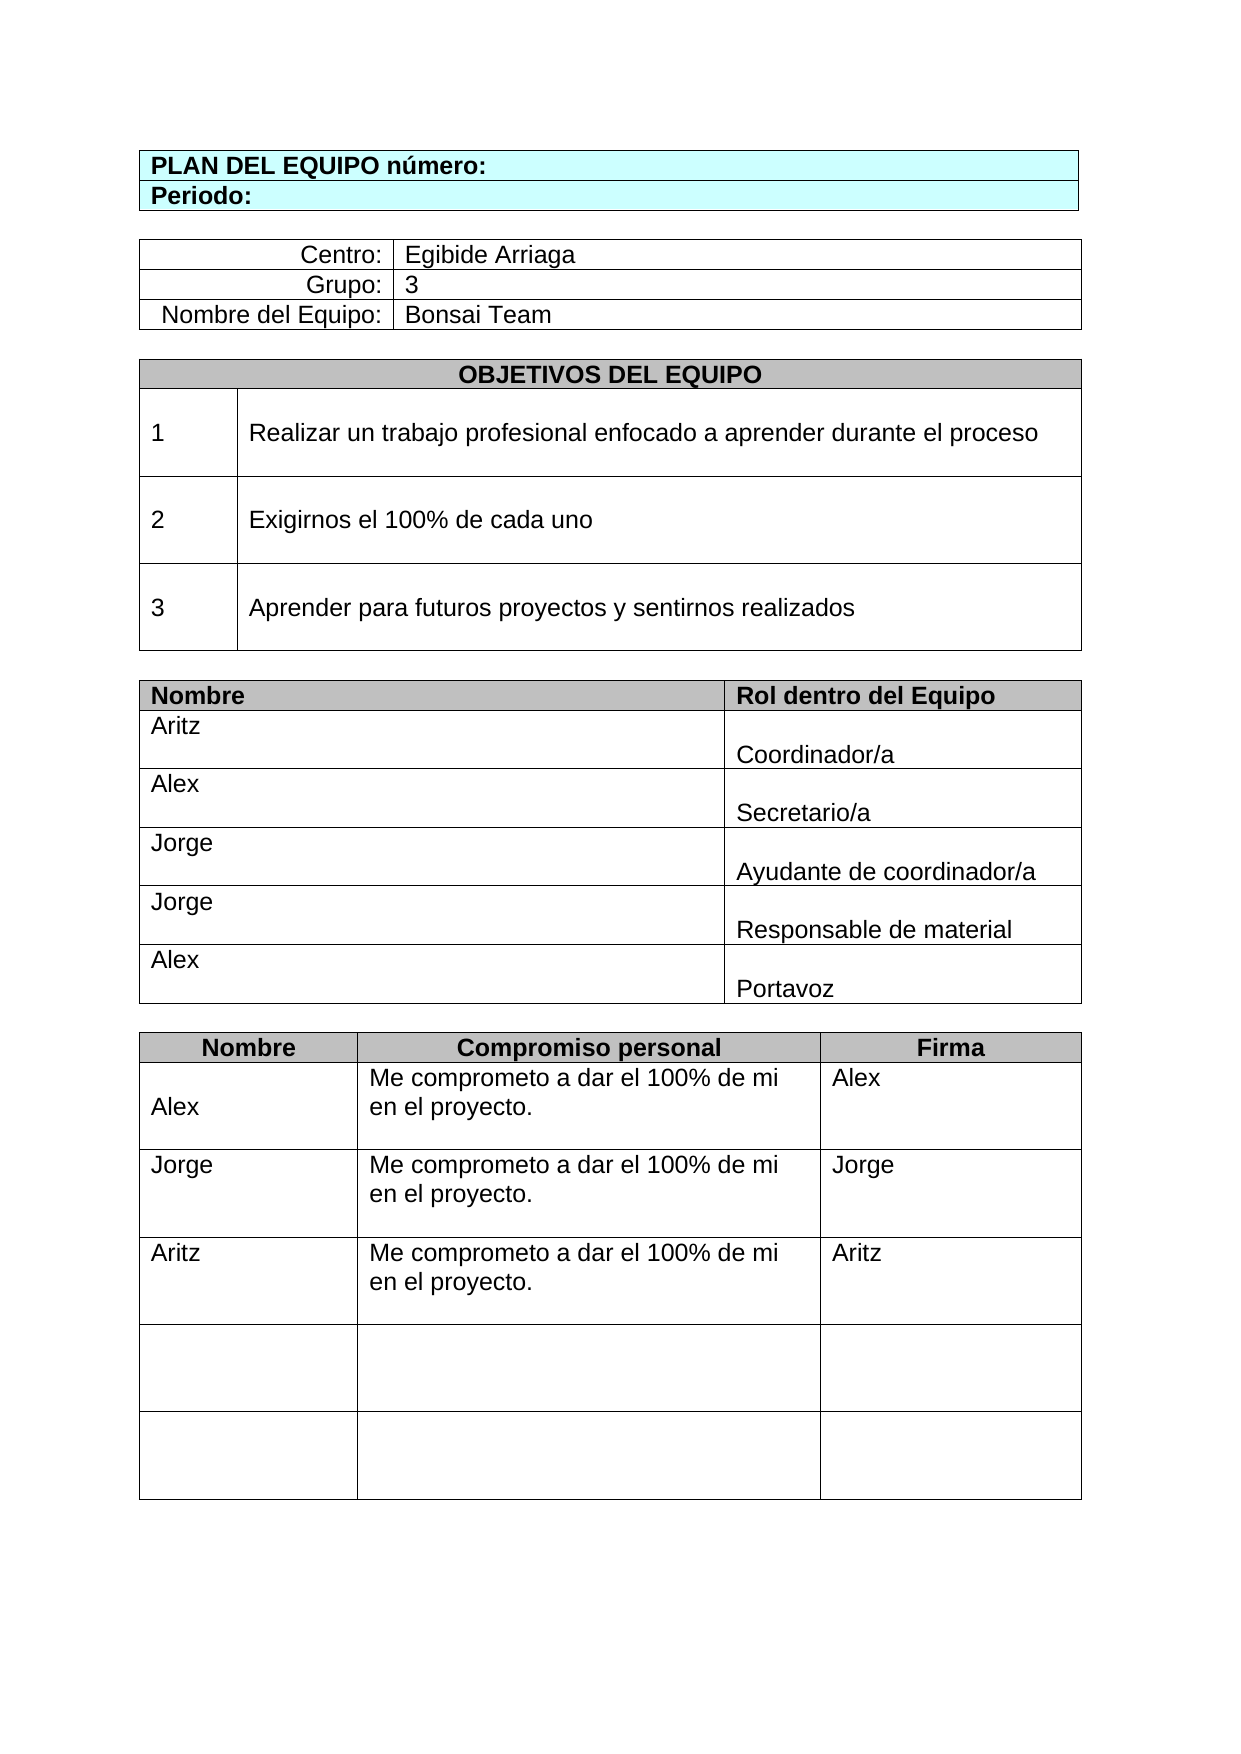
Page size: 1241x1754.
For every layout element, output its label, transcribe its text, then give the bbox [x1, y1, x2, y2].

table_header Rol dentro del Equipo [725, 681, 1081, 710]
table_header Firma [821, 1033, 1081, 1062]
table_cell Aritz [821, 1238, 1081, 1324]
table_cell [358, 1325, 820, 1411]
table_cell Aritz [140, 711, 724, 768]
table_cell 1 [140, 389, 237, 476]
table_header Nombre [140, 681, 724, 710]
table_cell Secretario/a [725, 769, 1081, 827]
table_cell [358, 1412, 820, 1498]
table_header Compromiso personal [358, 1033, 820, 1062]
table_header Centro: [140, 240, 393, 269]
table_cell [821, 1412, 1081, 1498]
table_cell [821, 1325, 1081, 1411]
table_cell Jorge [140, 886, 724, 944]
table_header OBJETIVOS DEL EQUIPO [140, 360, 1081, 388]
table_cell Exigirnos el 100% de cada uno [238, 477, 1081, 563]
table_cell Me comprometo a dar el 100% de mi en el proyecto. [358, 1150, 820, 1237]
table_cell Aprender para futuros proyectos y sentirnos realizados [238, 564, 1081, 650]
table_header Nombre [140, 1033, 357, 1062]
table_cell 3 [394, 270, 1081, 299]
table_cell Jorge [821, 1150, 1081, 1237]
table_cell Ayudante de coordinador/a [725, 828, 1081, 885]
table_cell Bonsai Team [394, 300, 1081, 329]
table_cell Responsable de material [725, 886, 1081, 944]
table_cell Realizar un trabajo profesional enfocado a aprender durante el proceso [238, 389, 1081, 476]
table_cell Coordinador/a [725, 711, 1081, 768]
table_cell Jorge [140, 828, 724, 885]
table_header PLAN DEL EQUIPO número: [140, 151, 1078, 180]
table_cell Grupo: [140, 270, 393, 299]
table_cell Aritz [140, 1238, 357, 1324]
table_cell Me comprometo a dar el 100% de mi en el proyecto. [358, 1063, 820, 1149]
table_cell Alex [821, 1063, 1081, 1149]
table_cell Nombre del Equipo: [140, 300, 393, 329]
table_cell 2 [140, 477, 237, 563]
table_header Egibide Arriaga [394, 240, 1081, 269]
table_cell Alex [140, 1063, 357, 1149]
table_cell [140, 1325, 357, 1411]
table_cell Portavoz [725, 945, 1081, 1002]
table_cell Periodo: [140, 181, 1078, 209]
table_cell Alex [140, 769, 724, 827]
table_cell 3 [140, 564, 237, 650]
table_cell Me comprometo a dar el 100% de mi en el proyecto. [358, 1238, 820, 1324]
table_cell Jorge [140, 1150, 357, 1237]
table_cell Alex [140, 945, 724, 1002]
table_cell [140, 1412, 357, 1498]
